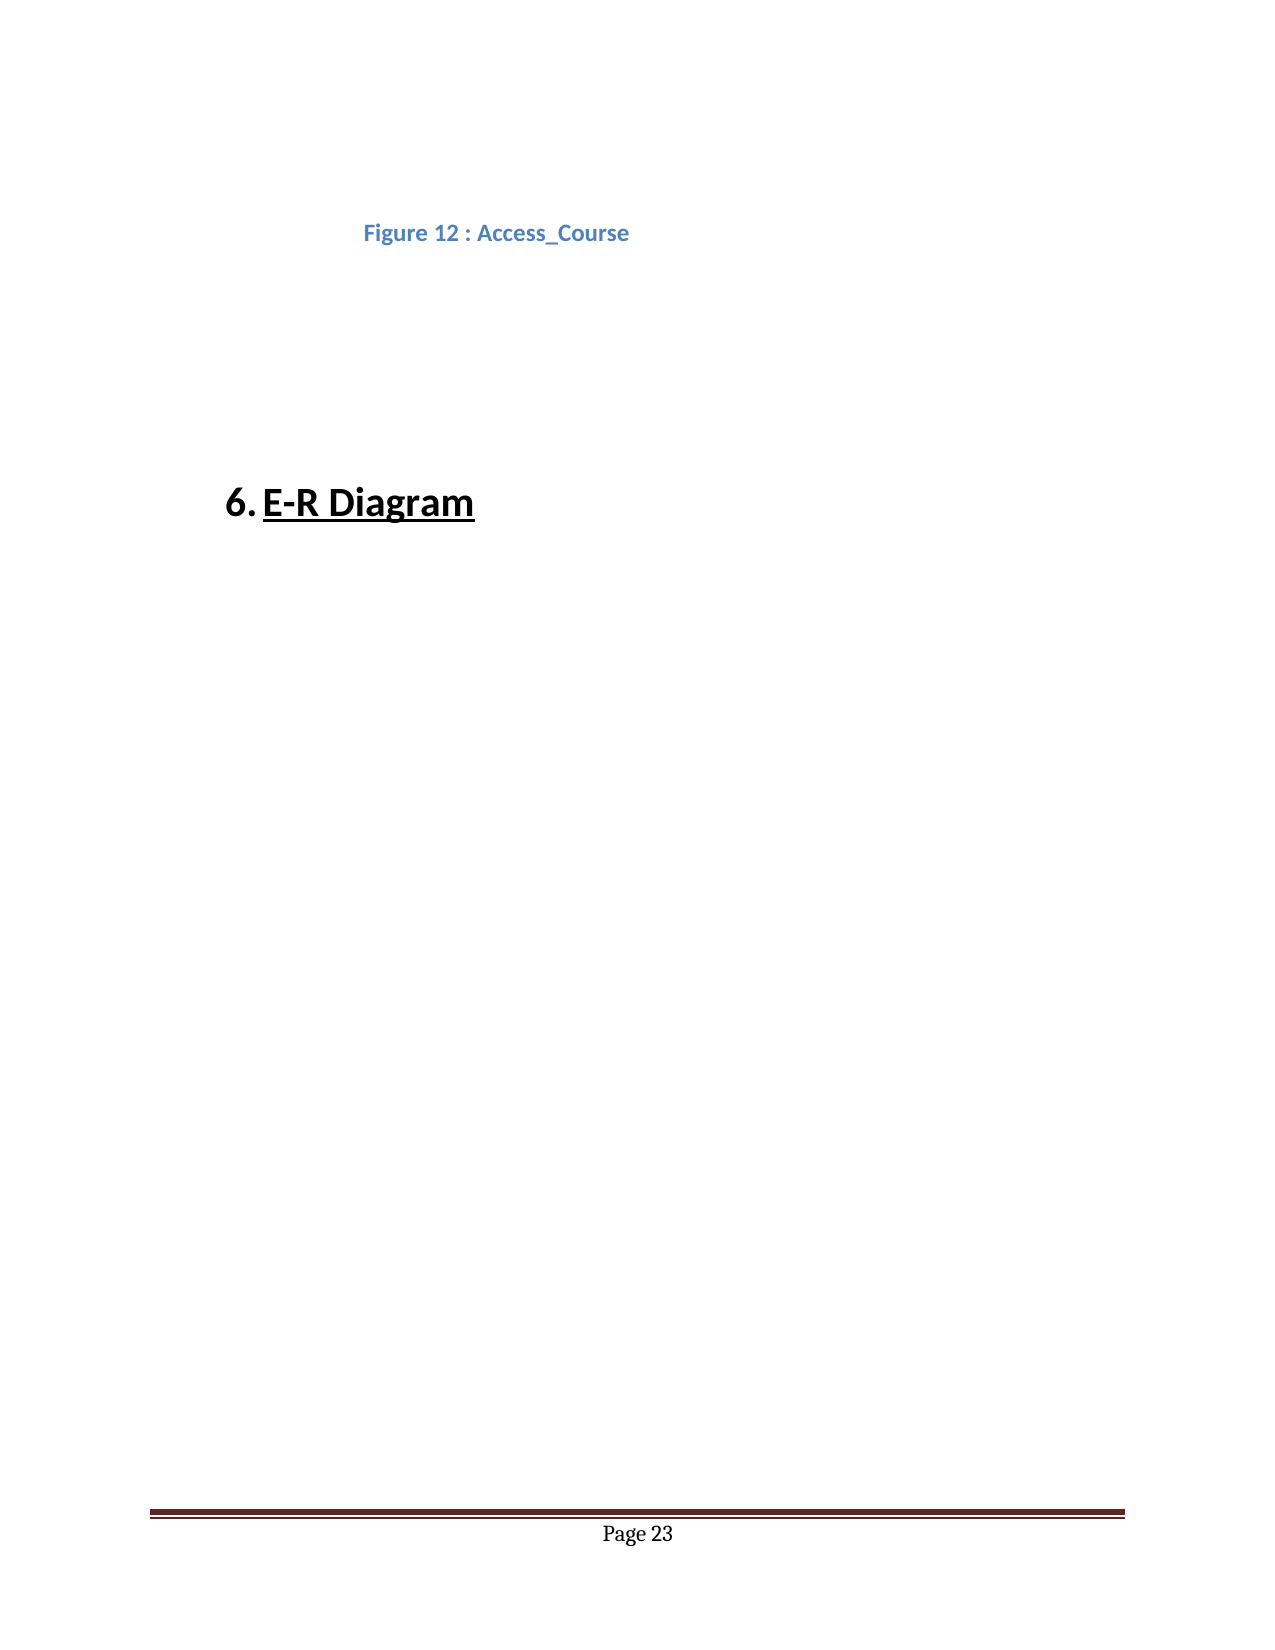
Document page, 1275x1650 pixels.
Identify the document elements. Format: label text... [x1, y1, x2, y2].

list E-R Diagram [225, 476, 1125, 526]
